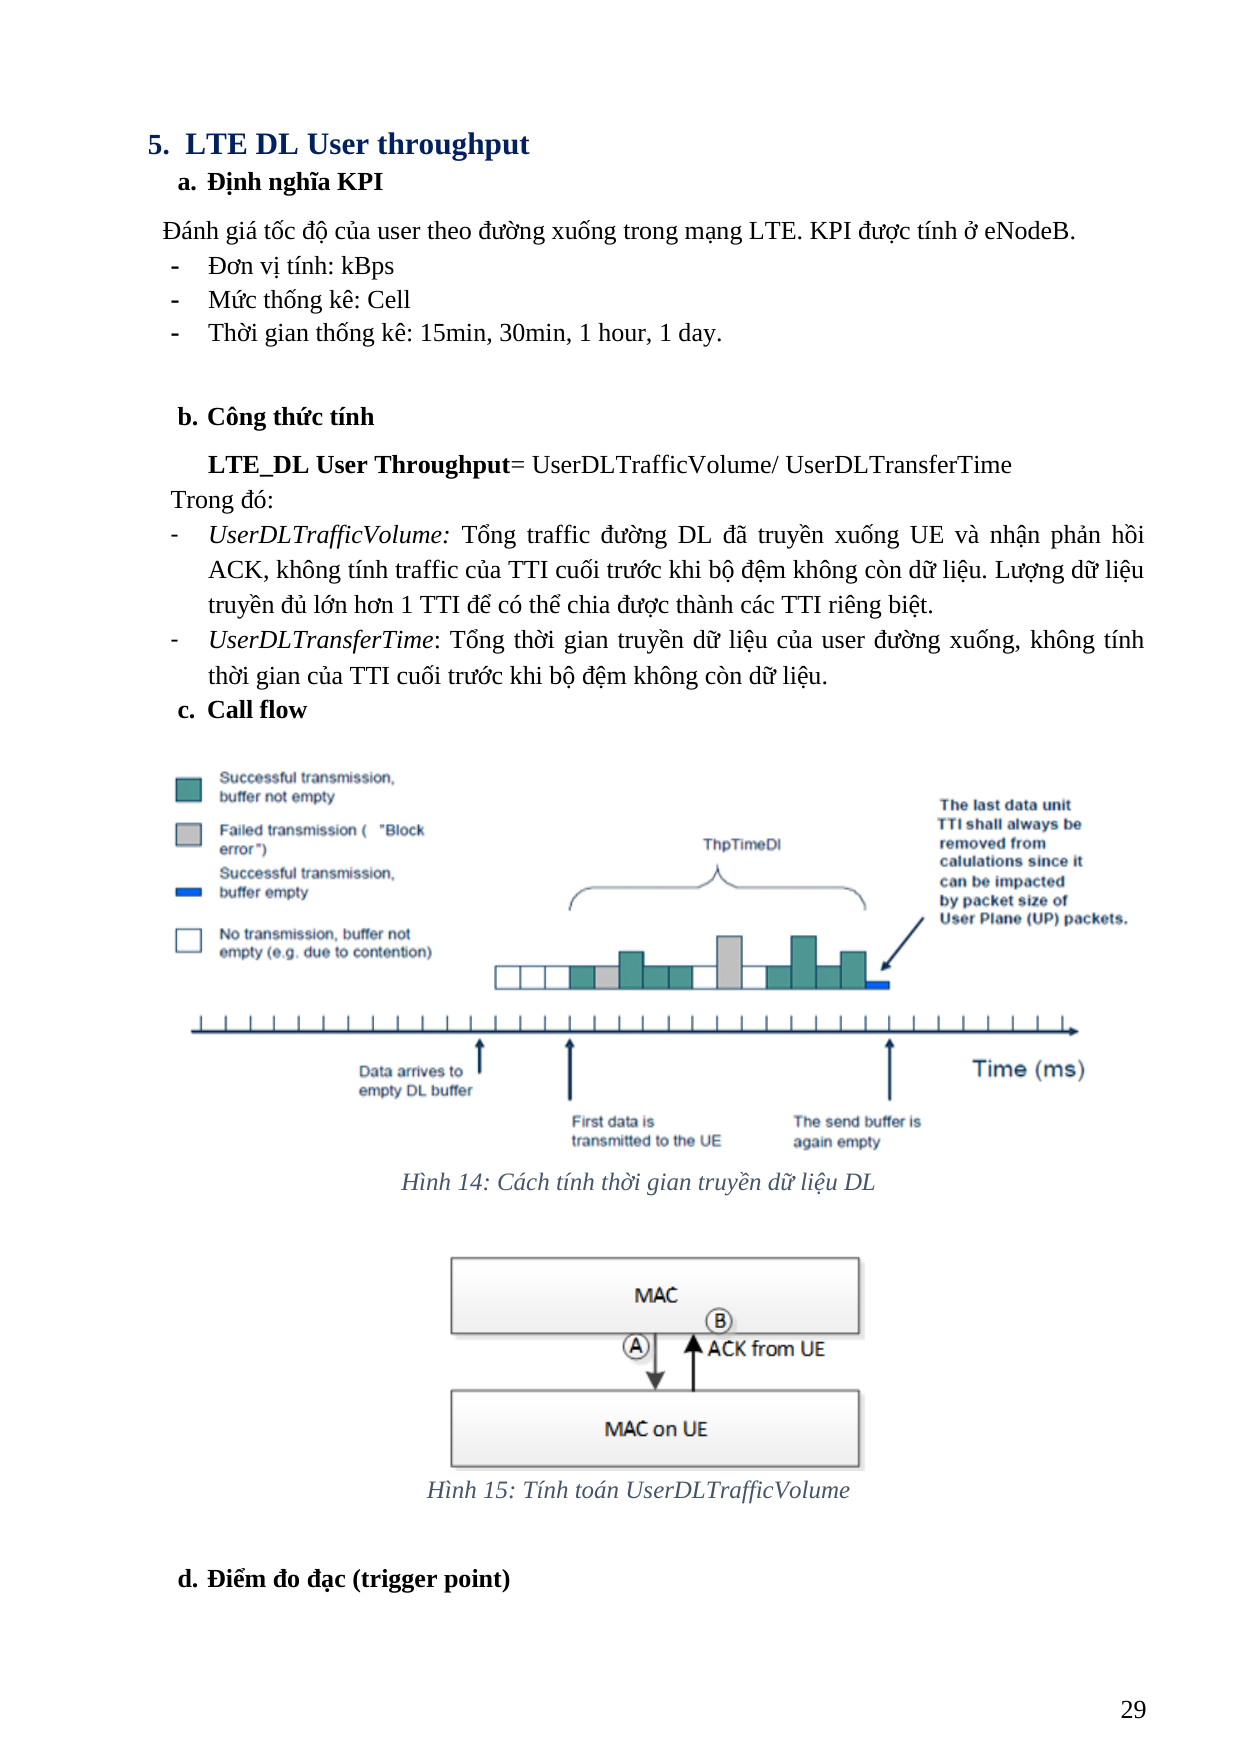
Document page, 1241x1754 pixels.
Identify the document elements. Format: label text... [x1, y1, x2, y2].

picture [443, 1251, 866, 1471]
list Mức thống kê: Cell [170, 283, 1146, 314]
text Hình 15: Tính toán UserDLTrafficVolume [133, 1475, 1146, 1503]
list UserDLTrafficVolume: Tổng traffic đường DL đã truyền xuống UE và nhận phản hồi ACK, không tính traffic của TTI cuối trước khi bộ đệm không còn dữ liệu. Lượng dữ liệu truyền đủ lớn hơn 1 TTI để có thể chia được thành các TTI riêng biệt. [170, 518, 1146, 619]
text Đánh giá tốc độ của user theo đường xuống trong mạng LTE. KPI được tính ở eNodeB. [133, 215, 1146, 245]
picture [162, 742, 1138, 1163]
list Call flow [177, 694, 1146, 724]
text Hình 14: Cách tính thời gian truyền dữ liệu DL [133, 1167, 1146, 1196]
text Trong đó: [133, 484, 1146, 514]
list Định nghĩa KPI [177, 166, 1146, 196]
subtitle LTE DL User throughput [148, 125, 1146, 161]
text LTE_DL User Throughput= UserDLTrafficVolume/ UserDLTransferTime [208, 449, 1146, 479]
list Thời gian thống kê: 15min, 30min, 1 hour, 1 day. [170, 316, 1146, 347]
list Đơn vị tính: kBps [170, 249, 1146, 280]
list Công thức tính [177, 401, 1146, 431]
list Điểm đo đạc (trigger point) [177, 1563, 1146, 1593]
list UserDLTransferTime: Tổng thời gian truyền dữ liệu của user đường xuống, không tính thời gian của TTI cuối trước khi bộ đệm không còn dữ liệu. [170, 623, 1146, 690]
